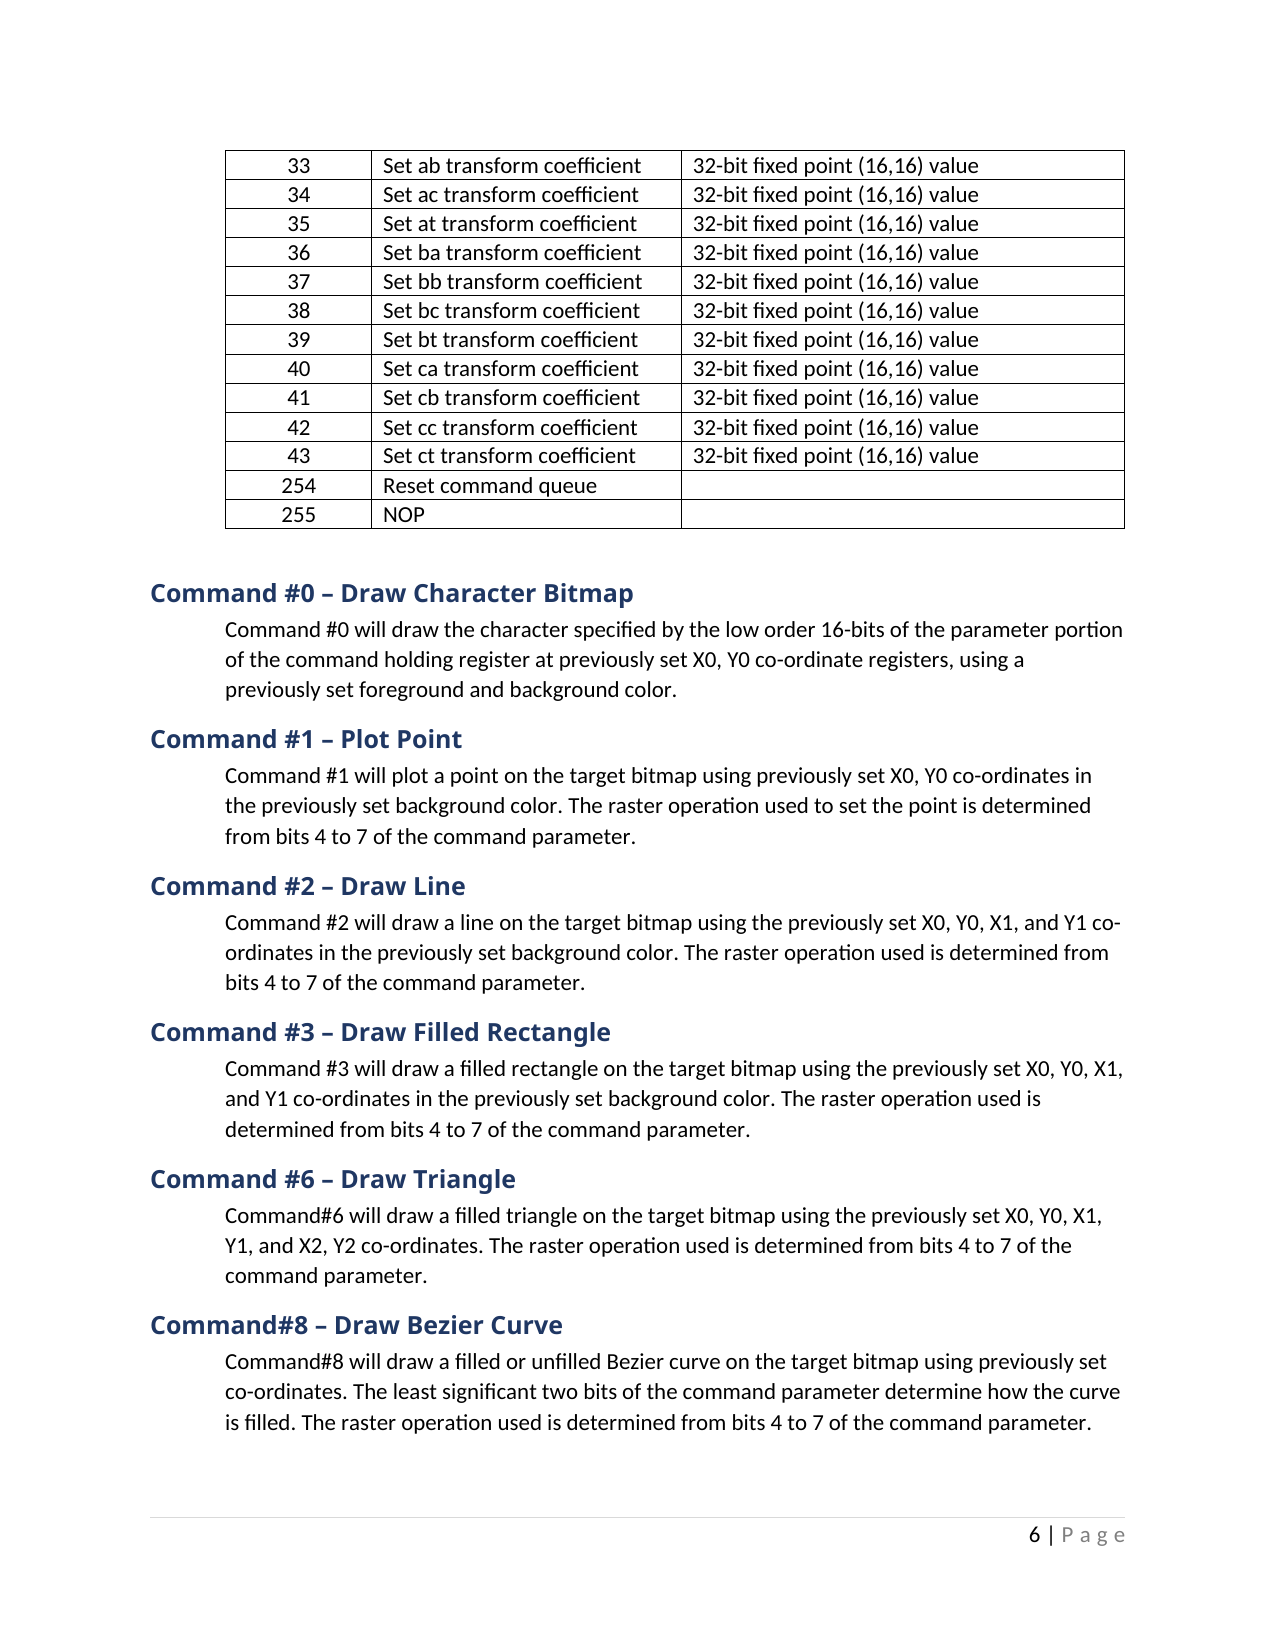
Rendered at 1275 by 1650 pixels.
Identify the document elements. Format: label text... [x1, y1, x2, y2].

table_cell 32-bit fixed point (16,16) value [682, 180, 1124, 208]
table_cell 32-bit fixed point (16,16) value [682, 209, 1124, 237]
table_cell 41 [226, 384, 371, 412]
table_cell 42 [226, 413, 371, 441]
table_cell 34 [226, 180, 371, 208]
table_cell Set at transform coefficient [372, 209, 681, 237]
table_cell Set ca transform coefficient [372, 355, 681, 382]
table_cell 40 [226, 355, 371, 382]
subtitle Command #0 – Draw Character Bitmap [150, 576, 1125, 610]
text Command#8 will draw a filled or unfilled Bezier curve on the target bitmap using previously set co-ordinates. The least significant two bits of the command parameter determine how the curve is filled. The raster operation used is determined from bits 4 to 7 of the command parameter. [225, 1347, 1125, 1436]
text Command#6 will draw a filled triangle on the target bitmap using the previously set X0, Y0, X1, Y1, and X2, Y2 co-ordinates. The raster operation used is determined from bits 4 to 7 of the command parameter. [225, 1201, 1125, 1289]
subtitle Command #6 – Draw Triangle [150, 1162, 1125, 1196]
table_cell 32-bit fixed point (16,16) value [682, 384, 1124, 412]
text Command #2 will draw a line on the target bitmap using the previously set X0, Y0, X1, and Y1 co-ordinates in the previously set background color. The raster operation used is determined from bits 4 to 7 of the command parameter. [225, 908, 1125, 996]
text Command #3 will draw a filled rectangle on the target bitmap using the previously set X0, Y0, X1, and Y1 co-ordinates in the previously set background color. The raster operation used is determined from bits 4 to 7 of the command parameter. [225, 1054, 1125, 1143]
text Command #1 will plot a point on the target bitmap using previously set X0, Y0 co-ordinates in the previously set background color. The raster operation used to set the point is determined from bits 4 to 7 of the command parameter. [225, 761, 1125, 850]
table_cell Reset command queue [372, 471, 681, 499]
table_cell [682, 500, 1124, 528]
table_cell 32-bit fixed point (16,16) value [682, 238, 1124, 266]
text Command #0 will draw the character specified by the low order 16-bits of the parameter portion of the command holding register at previously set X0, Y0 co-ordinate registers, using a previously set foreground and background color. [225, 615, 1125, 703]
table_cell 32-bit fixed point (16,16) value [682, 296, 1124, 324]
table_cell 254 [226, 471, 371, 499]
table_cell 37 [226, 267, 371, 295]
table_cell Set bc transform coefficient [372, 296, 681, 324]
table_cell Set cc transform coefficient [372, 413, 681, 441]
table_cell 32-bit fixed point (16,16) value [682, 355, 1124, 382]
table_cell Set ba transform coefficient [372, 238, 681, 266]
table_cell 39 [226, 325, 371, 353]
table_cell 35 [226, 209, 371, 237]
table_cell Set ab transform coefficient [372, 151, 681, 179]
table_cell [682, 471, 1124, 499]
table_cell 255 [226, 500, 371, 528]
subtitle Command #1 – Plot Point [150, 722, 1125, 756]
table_cell 32-bit fixed point (16,16) value [682, 325, 1124, 353]
table_cell Set ct transform coefficient [372, 442, 681, 470]
table_cell Set ac transform coefficient [372, 180, 681, 208]
table_cell Set bb transform coefficient [372, 267, 681, 295]
table_cell Set cb transform coefficient [372, 384, 681, 412]
table_cell 32-bit fixed point (16,16) value [682, 413, 1124, 441]
table_cell 43 [226, 442, 371, 470]
subtitle Command#8 – Draw Bezier Curve [150, 1308, 1125, 1342]
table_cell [682, 151, 1124, 179]
table_cell 32-bit fixed point (16,16) value [682, 442, 1124, 470]
table_cell NOP [372, 500, 681, 528]
table_cell Set bt transform coefficient [372, 325, 681, 353]
table_cell 38 [226, 296, 371, 324]
subtitle Command #2 – Draw Line [150, 869, 1125, 903]
table_cell 33 [226, 151, 371, 179]
table_cell 32-bit fixed point (16,16) value [682, 267, 1124, 295]
table_cell 36 [226, 238, 371, 266]
subtitle Command #3 – Draw Filled Rectangle [150, 1015, 1125, 1049]
